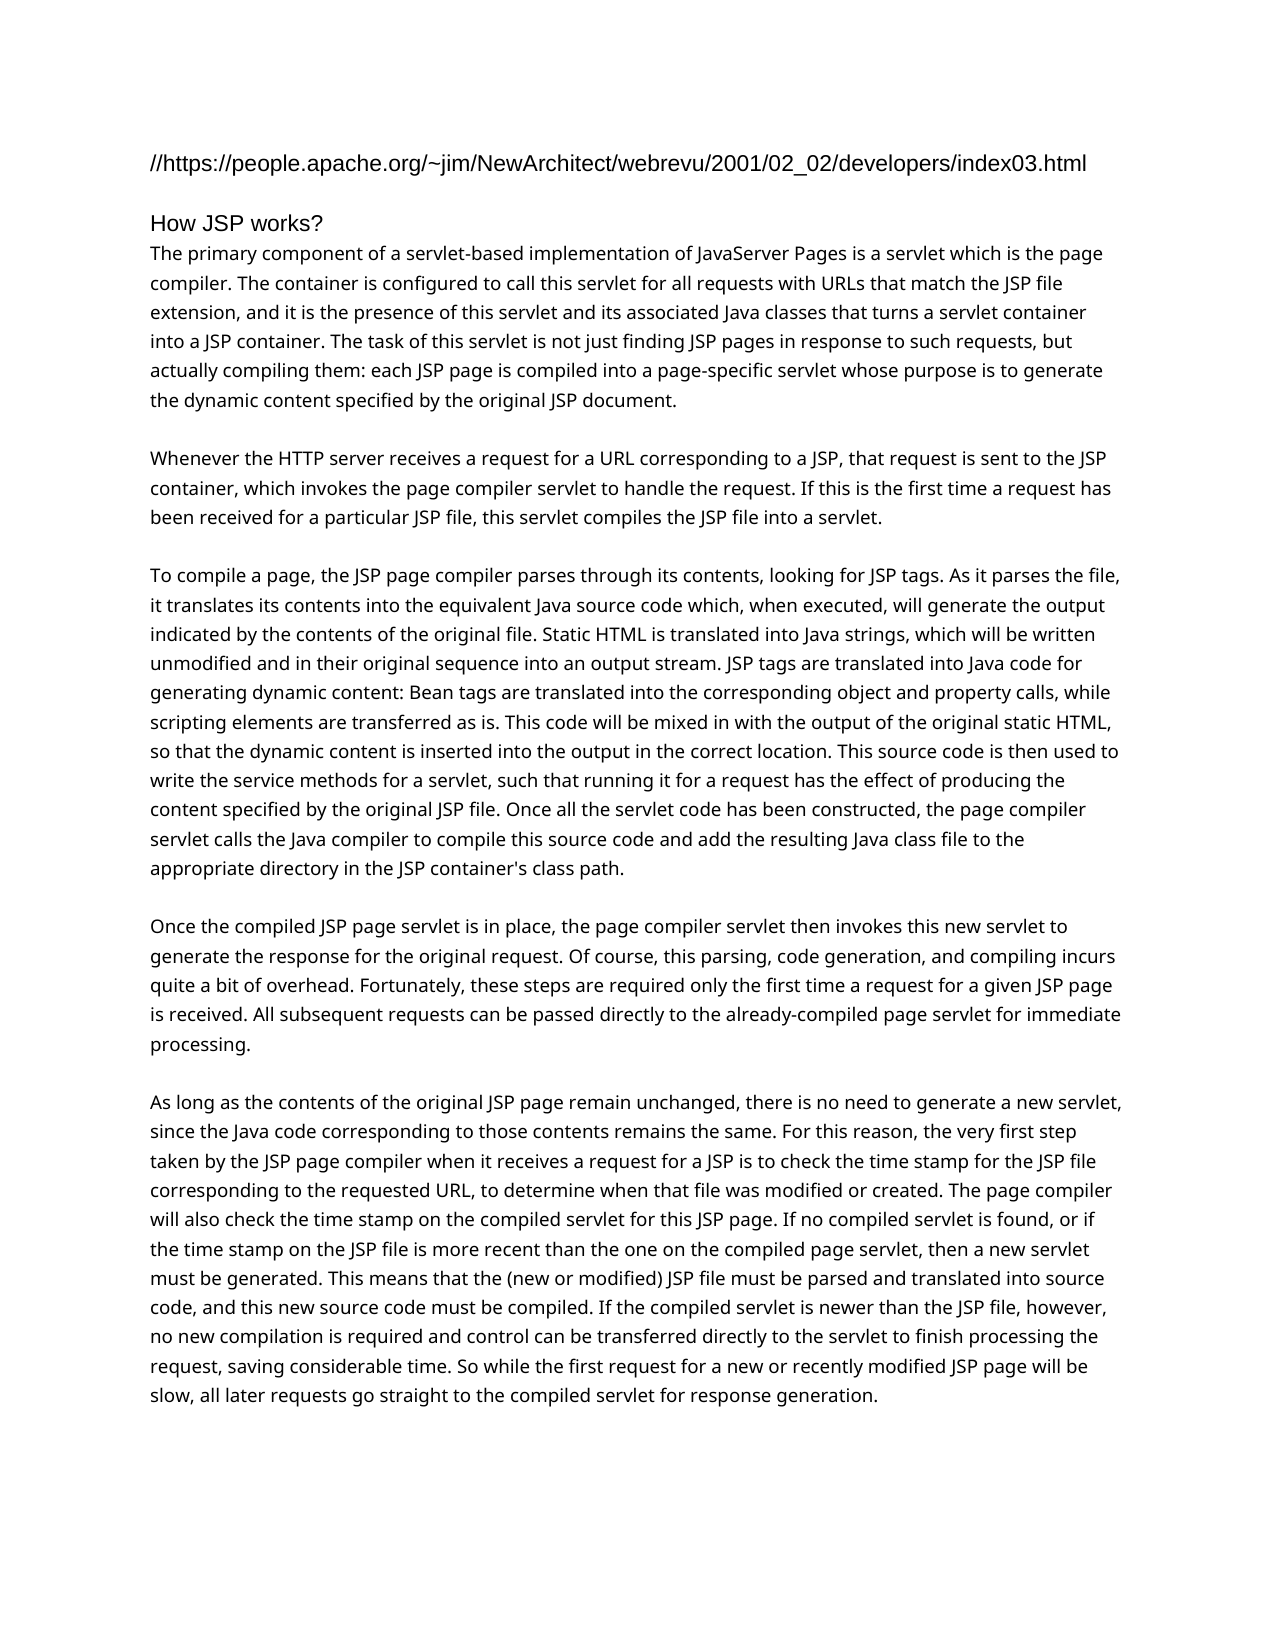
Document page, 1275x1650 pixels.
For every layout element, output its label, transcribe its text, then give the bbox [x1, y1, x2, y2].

text Whenever the HTTP server receives a request for a URL corresponding to a JSP, that request is sent to the JSP container, which invokes the page compiler servlet to handle the request. If this is the first time a request has been received for a particular JSP file, this servlet compiles the JSP file into a servlet. [150, 446, 1125, 529]
text How JSP works? [150, 210, 1125, 237]
text To compile a page, the JSP page compiler parses through its contents, looking for JSP tags. As it parses the file, it translates its contents into the equivalent Java source code which, when executed, will generate the output indicated by the contents of the original file. Static HTML is translated into Java strings, which will be written unmodified and in their original sequence into an output stream. JSP tags are translated into Java code for generating dynamic content: Bean tags are translated into the corresponding object and property calls, while scripting elements are transferred as is. This code will be mixed in with the output of the original static HTML, so that the dynamic content is inserted into the output in the correct location. This source code is then used to write the service methods for a servlet, such that running it for a request has the effect of producing the content specified by the original JSP file. Once all the servlet code has been constructed, the page compiler servlet calls the Java compiler to compile this source code and add the resulting Java class file to the appropriate directory in the JSP container's class path. [150, 563, 1125, 881]
text The primary component of a servlet-based implementation of JavaServer Pages is a servlet which is the page compiler. The container is configured to call this servlet for all requests with URLs that match the JSP file extension, and it is the presence of this servlet and its associated Java classes that turns a servlet container into a JSP container. The task of this servlet is not just finding JSP pages in response to such requests, but actually compiling them: each JSP page is compiled into a page-specific servlet whose purpose is to generate the dynamic content specified by the original JSP document. [150, 241, 1125, 412]
text //https://people.apache.org/~jim/NewArchitect/webrevu/2001/02_02/developers/index03.html [150, 150, 1125, 176]
text As long as the contents of the original JSP page remain unchanged, there is no need to generate a new servlet, since the Java code corresponding to those contents remains the same. For this reason, the very first step taken by the JSP page compiler when it receives a request for a JSP is to check the time stamp for the JSP file corresponding to the requested URL, to determine when that file was modified or created. The page compiler will also check the time stamp on the compiled servlet for this JSP page. If no compiled servlet is found, or if the time stamp on the JSP file is more recent than the one on the compiled page servlet, then a new servlet must be generated. This means that the (new or modified) JSP file must be parsed and translated into source code, and this new source code must be compiled. If the compiled servlet is newer than the JSP file, however, no new compilation is required and control can be transferred directly to the servlet to finish processing the request, saving considerable time. So while the first request for a new or recently modified JSP page will be slow, all later requests go straight to the compiled servlet for response generation. [150, 1089, 1125, 1408]
text Once the compiled JSP page servlet is in place, the page compiler servlet then invokes this new servlet to generate the response for the original request. Of course, this parsing, code generation, and compiling incurs quite a bit of overhead. Fortunately, these steps are required only the first time a request for a given JSP page is received. All subsequent requests can be passed directly to the already-compiled page servlet for immediate processing. [150, 914, 1125, 1056]
